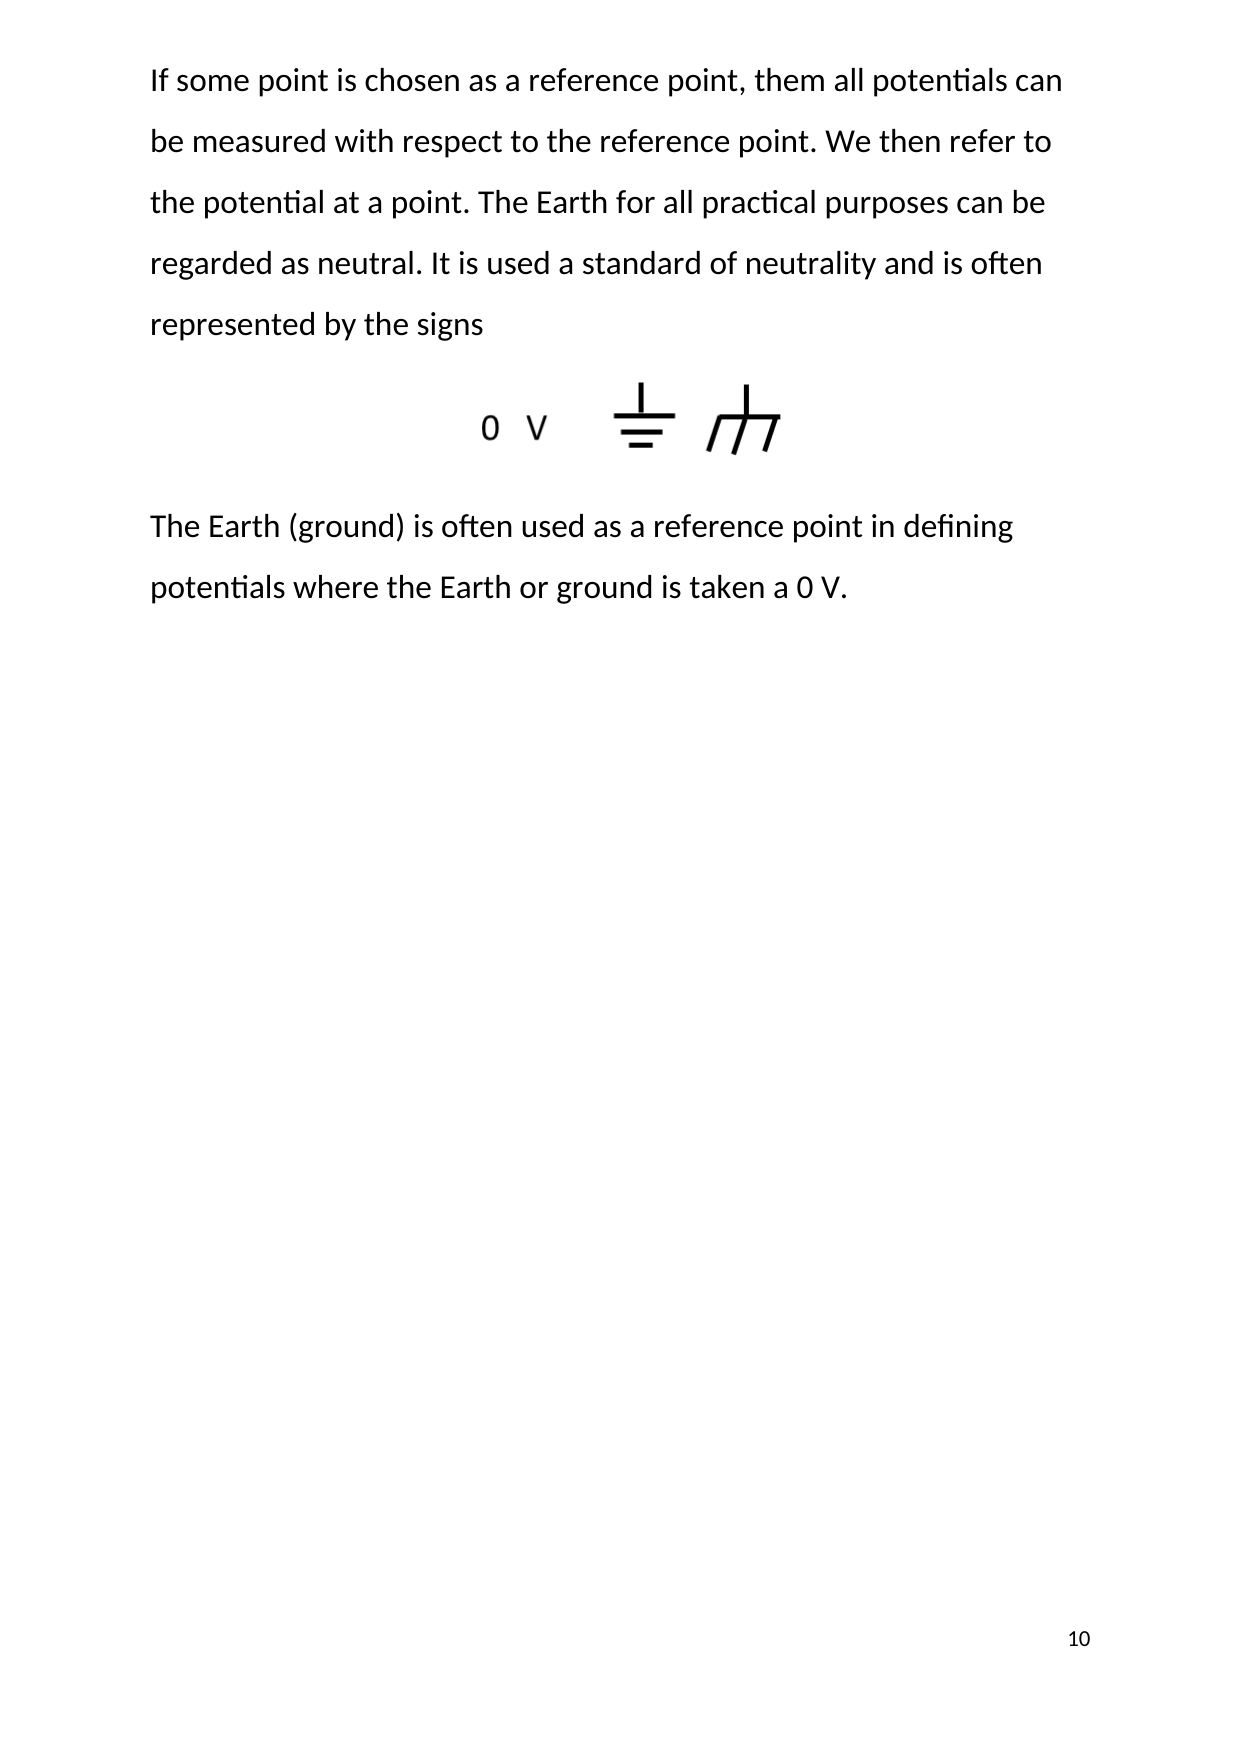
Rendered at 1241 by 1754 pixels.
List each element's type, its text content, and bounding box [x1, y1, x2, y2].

text If some point is chosen as a reference point, them all potentials can be measured with respect to the reference point. We then refer to the potential at a point. The Earth for all practical purposes can be regarded as neutral. It is used a standard of neutrality and is often represented by the signs [150, 59, 1090, 344]
text The Earth (ground) is often used as a reference point in defining potentials where the Earth or ground is taken a 0 V. [150, 504, 1090, 606]
picture [457, 381, 783, 474]
